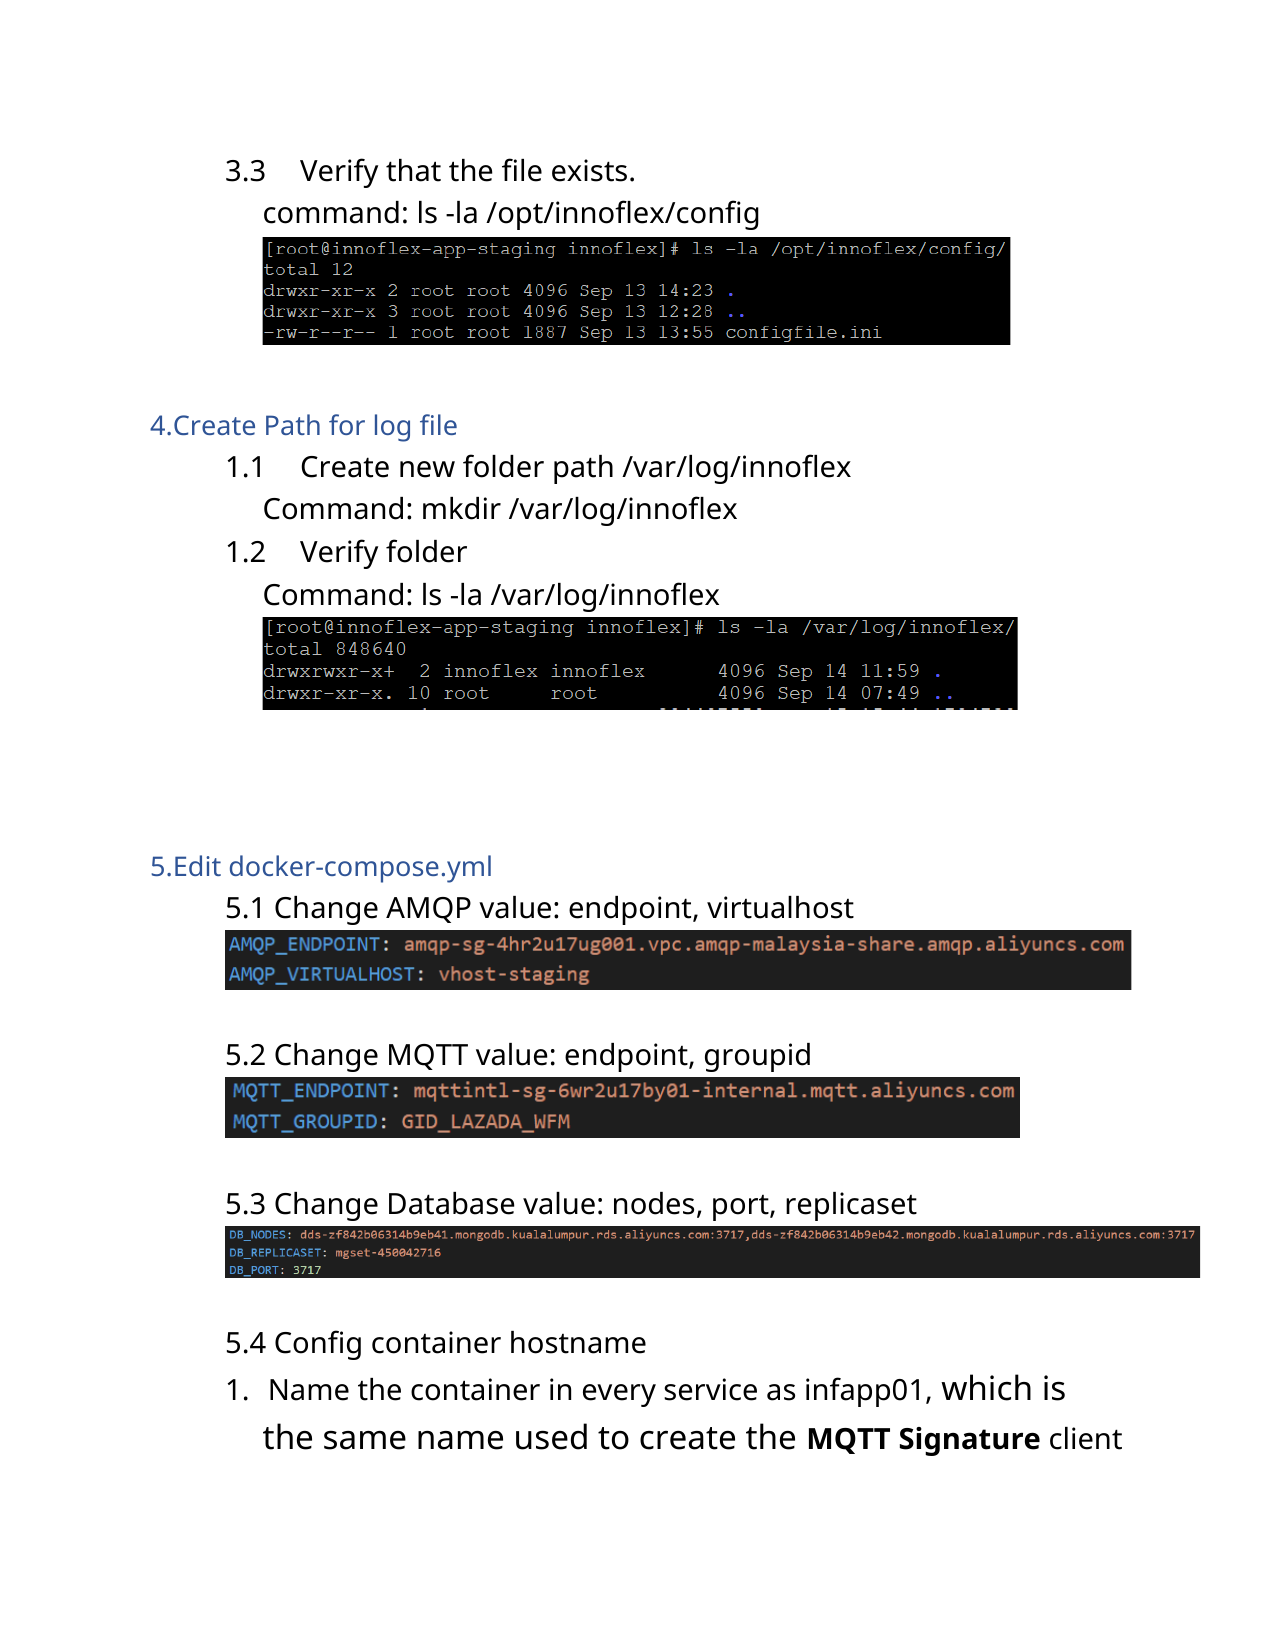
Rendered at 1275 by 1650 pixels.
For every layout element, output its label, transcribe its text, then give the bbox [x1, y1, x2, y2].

list Command: ls -la /var/log/innoflex [262, 574, 1125, 614]
picture [225, 1077, 1020, 1138]
picture [262, 235, 1011, 345]
list Command: mkdir /var/log/innoflex [262, 489, 1125, 528]
list Create new folder path /var/log/innoflex [225, 446, 1125, 486]
list Verify that the file exists. [225, 150, 1125, 190]
picture [225, 1226, 1200, 1278]
list 5.3 Change Database value: nodes, port, replicaset [225, 1183, 1125, 1223]
picture [225, 930, 1132, 990]
list 5.4 Config container hostname [225, 1322, 1125, 1362]
list 5.2 Change MQTT value: endpoint, groupid [225, 1034, 1125, 1074]
list 5.1 Change AMQP value: endpoint, virtualhost [225, 887, 1125, 927]
list command: ls -la /opt/innoflex/config [225, 193, 1125, 232]
list Verify folder [225, 531, 1125, 571]
picture [262, 617, 1018, 710]
subtitle 5.Edit docker-compose.yml [150, 847, 1125, 884]
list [225, 1365, 1125, 1459]
subtitle 4.Create Path for log file [150, 406, 1125, 443]
